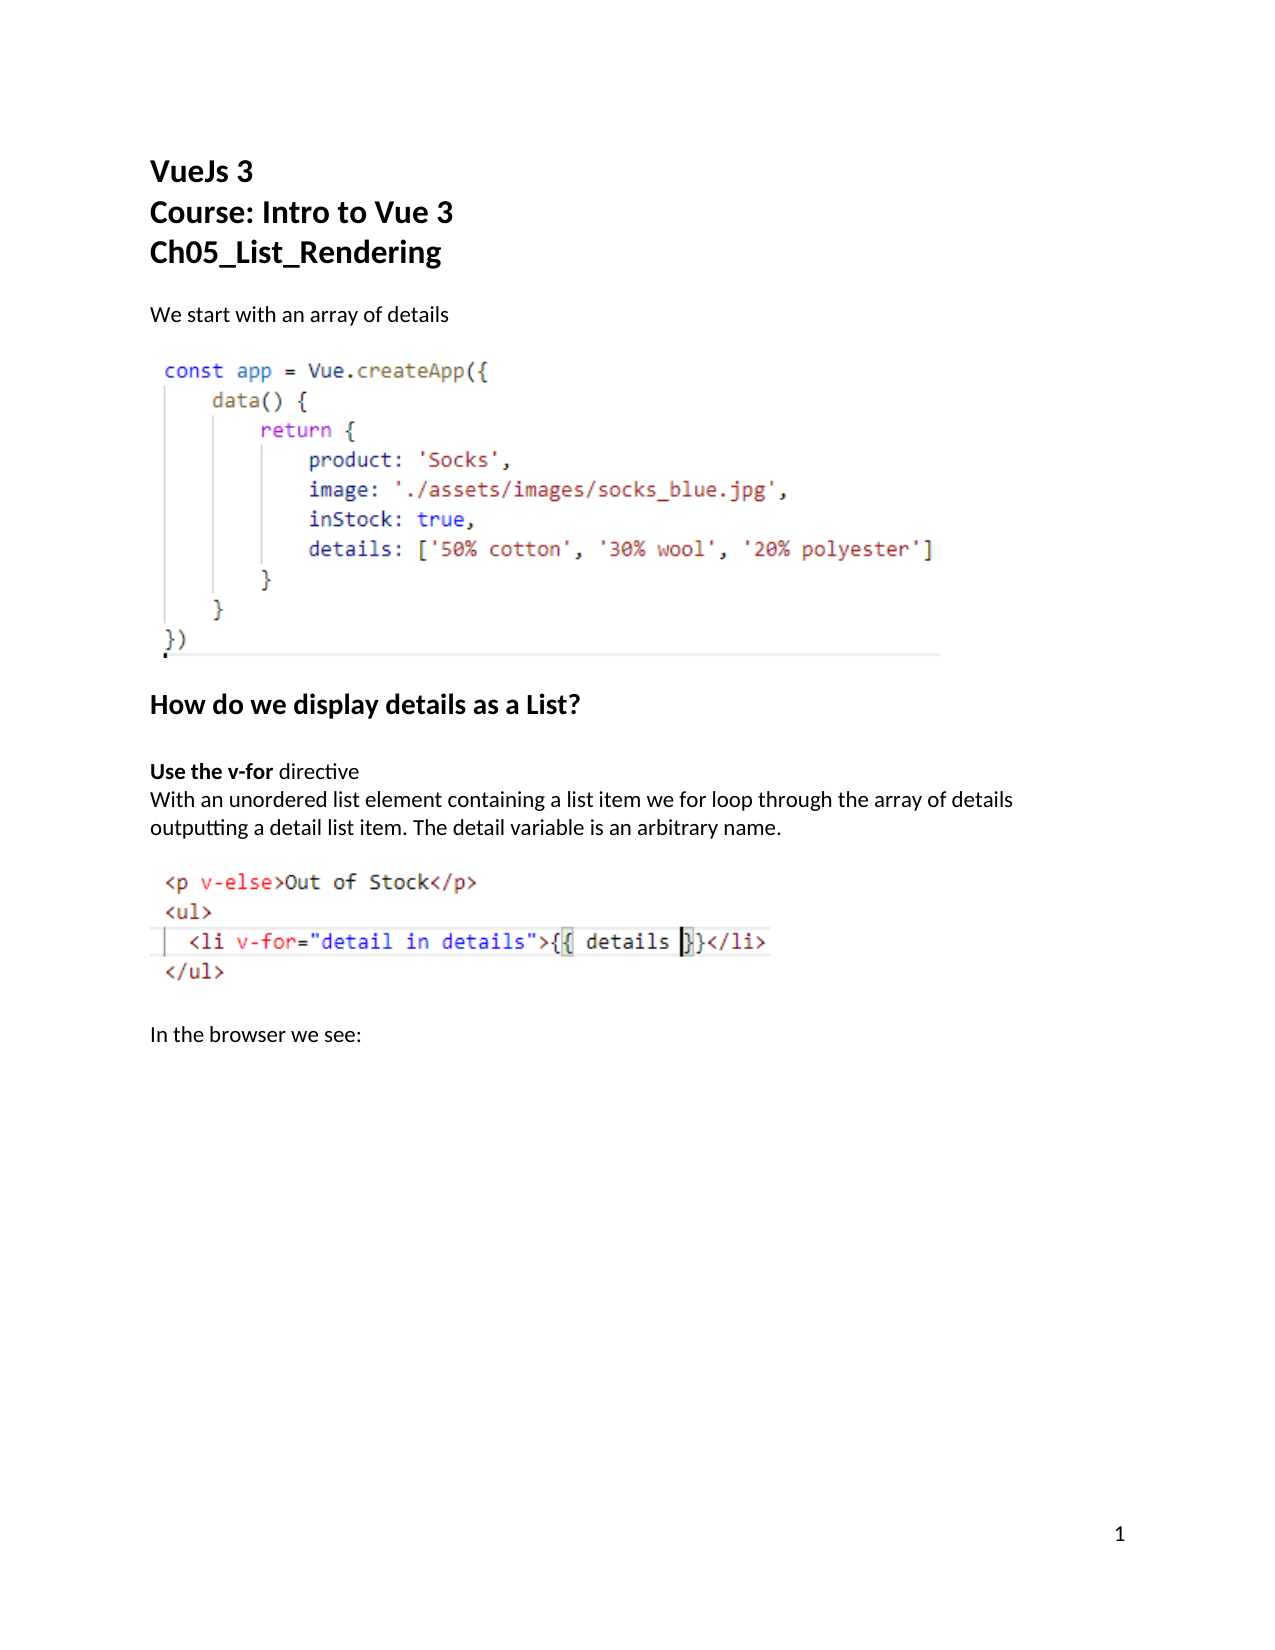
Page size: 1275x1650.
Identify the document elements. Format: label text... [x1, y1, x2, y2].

text outputting a detail list item. The detail variable is an arbitrary name. [150, 813, 1125, 841]
text Ch05_List_Rendering [150, 231, 1125, 272]
picture [150, 869, 771, 993]
text VueJs 3 [150, 150, 1125, 191]
text With an unordered list element containing a list item we for loop through the array of details [150, 785, 1125, 813]
text Course: Intro to Vue 3 [150, 191, 1125, 231]
text We start with an array of details [150, 300, 1125, 328]
picture [150, 356, 941, 658]
text How do we display details as a List? [150, 686, 1125, 721]
text Use the v-for directive [150, 757, 1125, 785]
text In the browser we see: [150, 1021, 1125, 1049]
